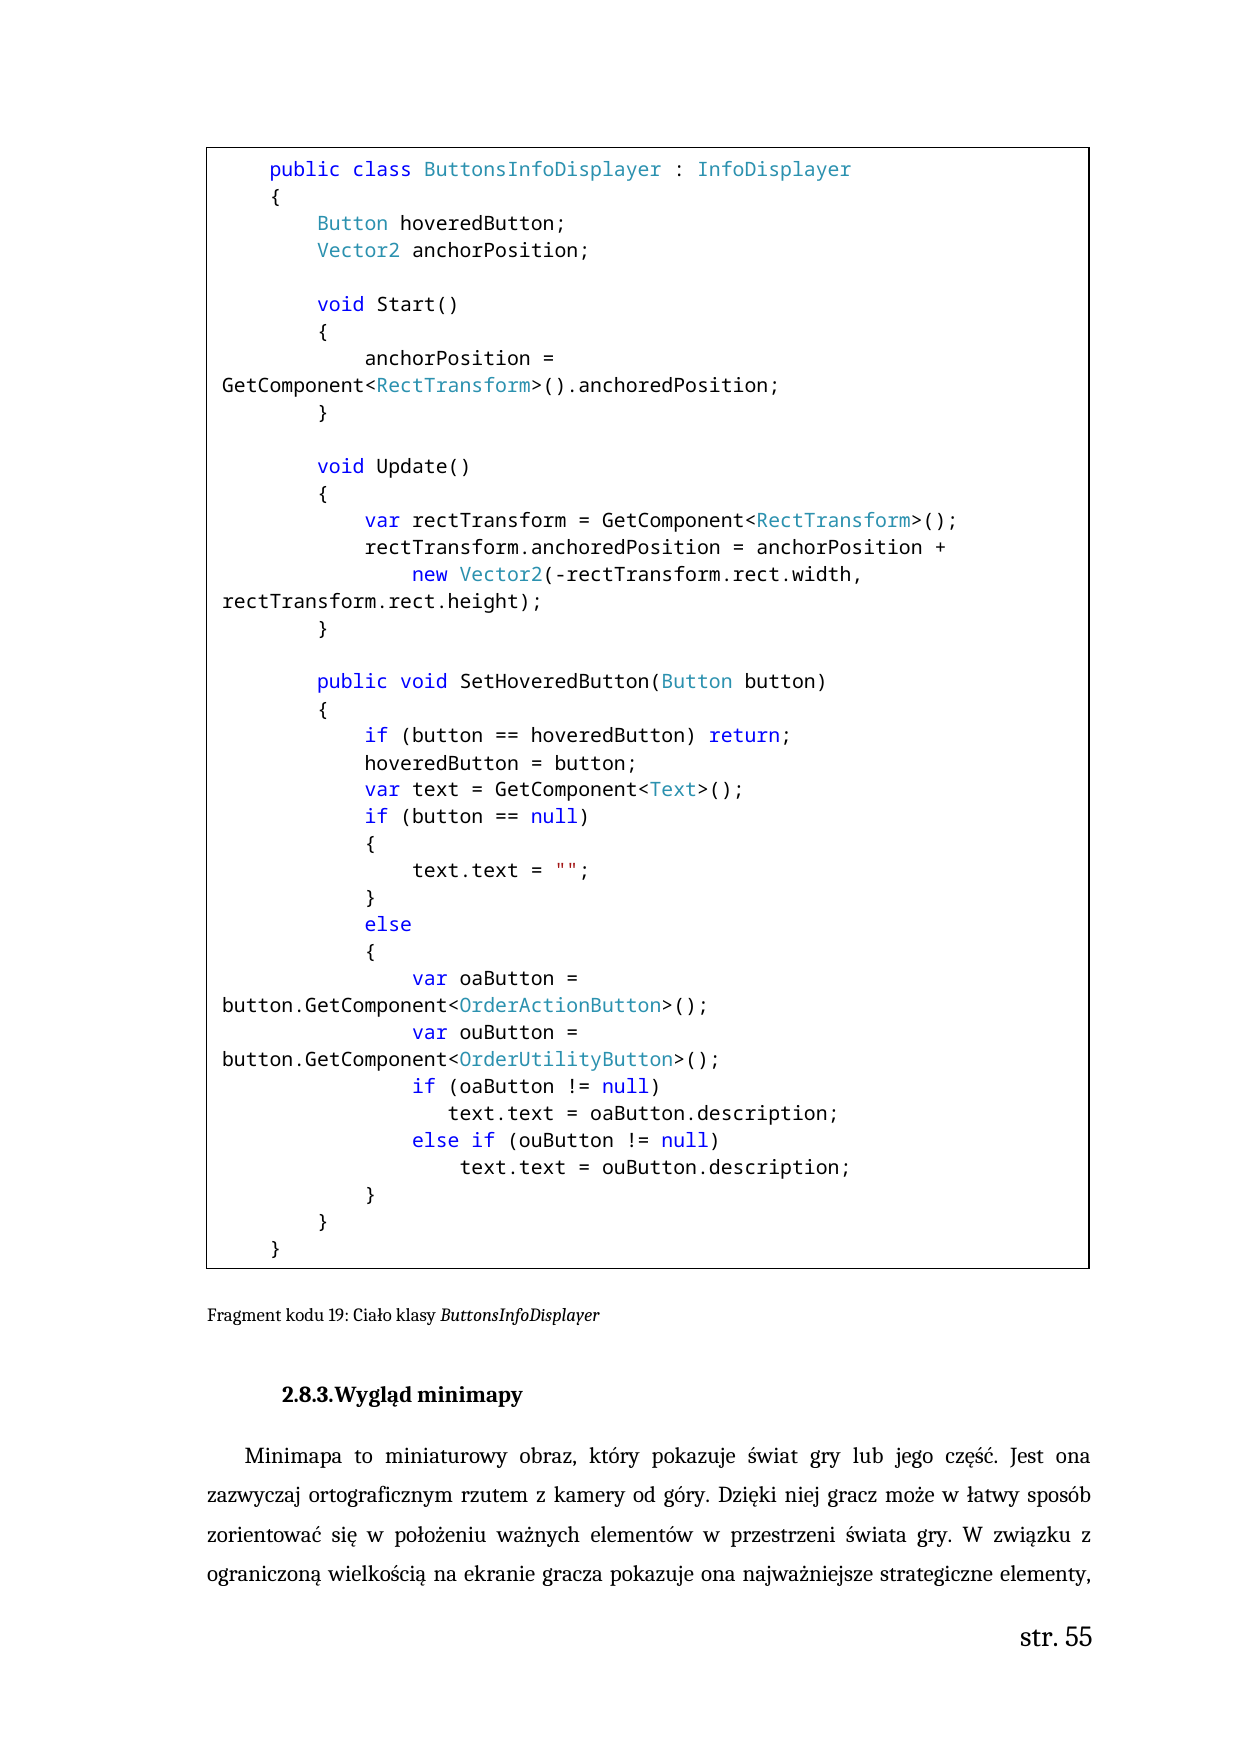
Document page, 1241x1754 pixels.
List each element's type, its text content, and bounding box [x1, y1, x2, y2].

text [207, 1443, 1092, 1587]
subtitle Wygląd minimapy [282, 1382, 1092, 1409]
